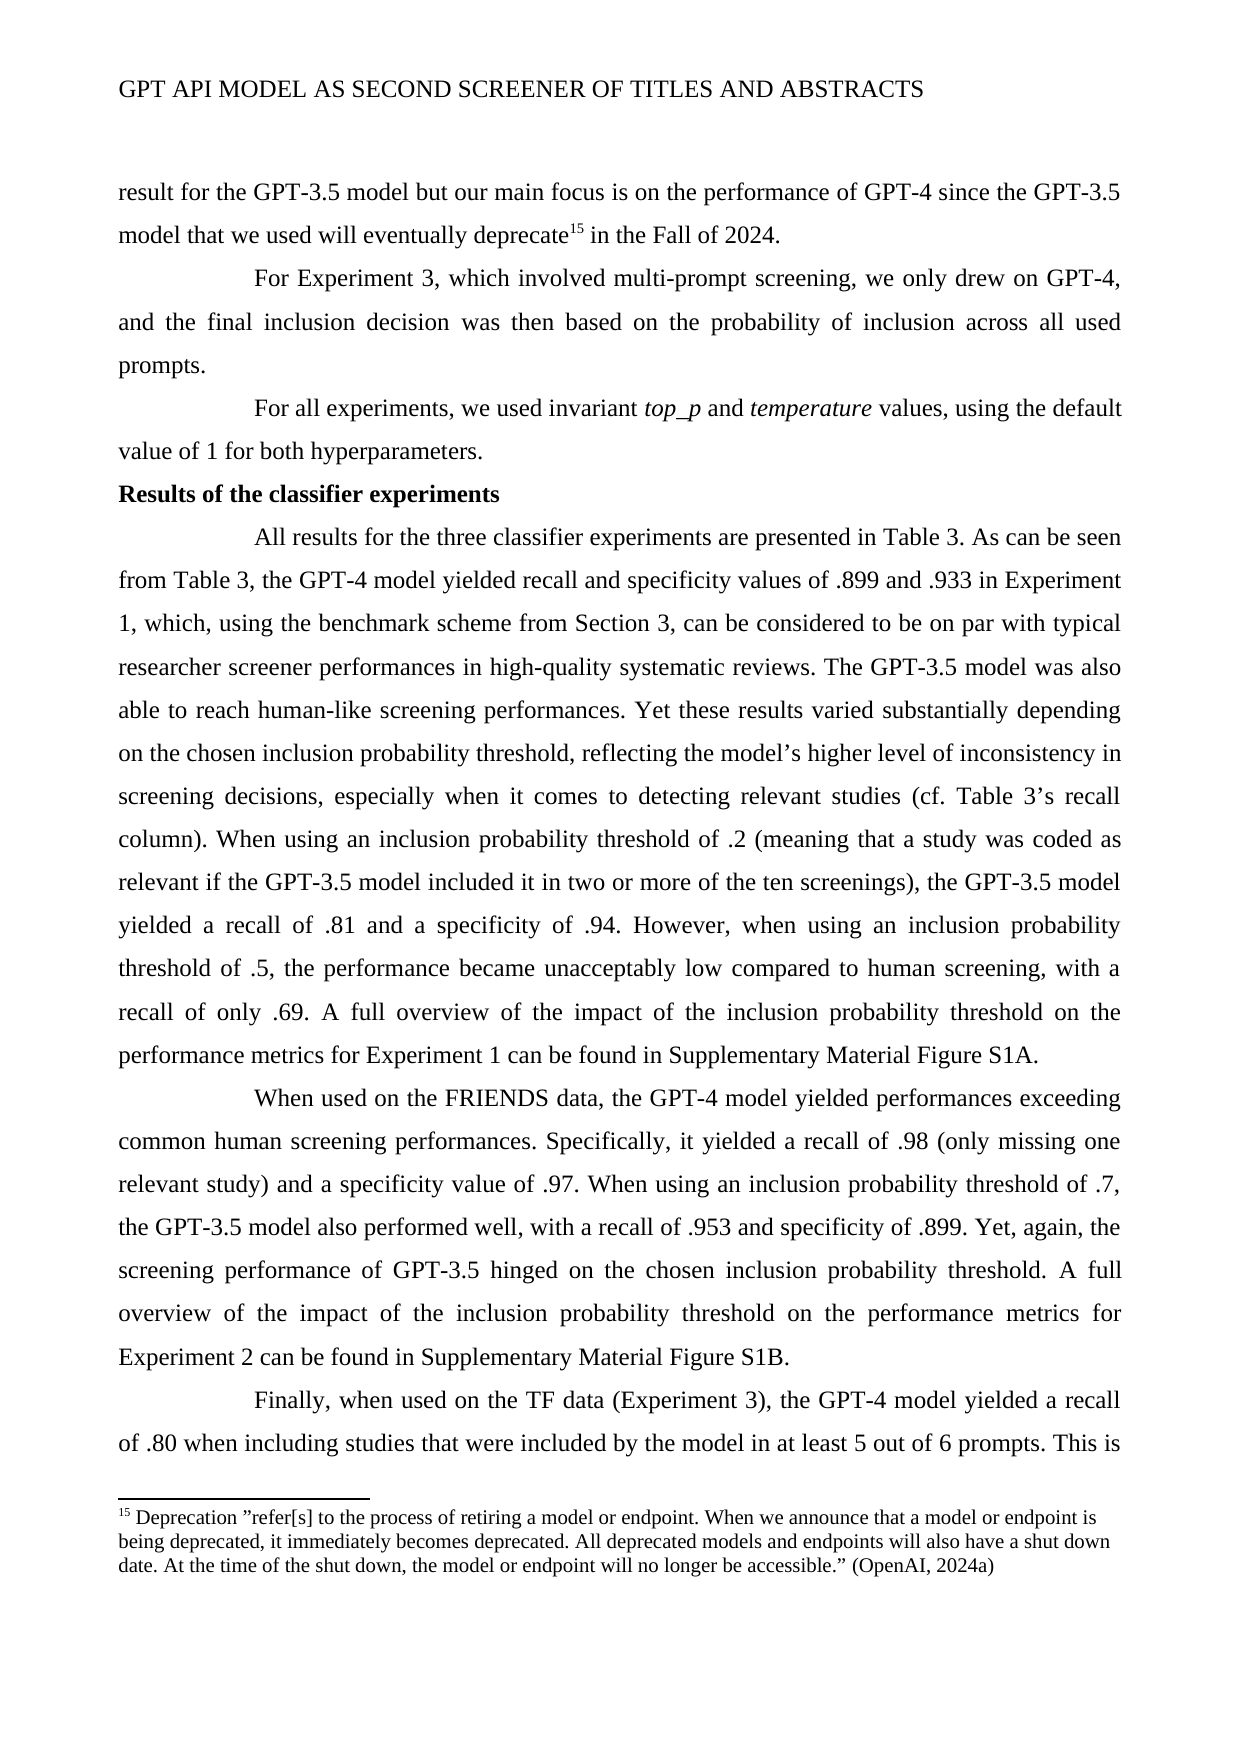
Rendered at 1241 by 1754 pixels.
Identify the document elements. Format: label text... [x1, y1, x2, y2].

text All results for the three classifier experiments are presented in Table 3. As can be seen from Table 3, the GPT-4 model yielded recall and specificity values of .899 and .933 in Experiment 1, which, using the benchmark scheme from Section 3, can be considered to be on par with typical researcher screener performances in high-quality systematic reviews. The GPT-3.5 model was also able to reach human-like screening performances. Yet these results varied substantially depending on the chosen inclusion probability threshold, reflecting the model’s higher level of inconsistency in screening decisions, especially when it comes to detecting relevant studies (cf. Table 3’s recall column). When using an inclusion probability threshold of .2 (meaning that a study was coded as relevant if the GPT-3.5 model included it in two or more of the ten screenings), the GPT-3.5 model yielded a recall of .81 and a specificity of .94. However, when using an inclusion probability threshold of .5, the performance became unacceptably low compared to human screening, with a recall of only .69. A full overview of the impact of the inclusion probability threshold on the performance metrics for Experiment 1 can be found in Supplementary Material Figure S1A. [118, 522, 1122, 1068]
text For all experiments, we used invariant top_p and temperature values, using the default value of 1 for both hyperparameters. [118, 393, 1122, 465]
text For Experiment 3, which involved multi-prompt screening, we only drew on GPT-4, and the final inclusion decision was then based on the probability of inclusion across all used prompts. [118, 263, 1122, 378]
text Results of the classifier experiments [118, 479, 1122, 508]
text When used on the FRIENDS data, the GPT-4 model yielded performances exceeding common human screening performances. Specifically, it yielded a recall of .98 (only missing one relevant study) and a specificity value of .97. When using an inclusion probability threshold of .7, the GPT-3.5 model also performed well, with a recall of .953 and specificity of .899. Yet, again, the screening performance of GPT-3.5 hinged on the chosen inclusion probability threshold. A full overview of the impact of the inclusion probability threshold on the performance metrics for Experiment 2 can be found in Supplementary Material Figure S1B. [118, 1083, 1122, 1370]
